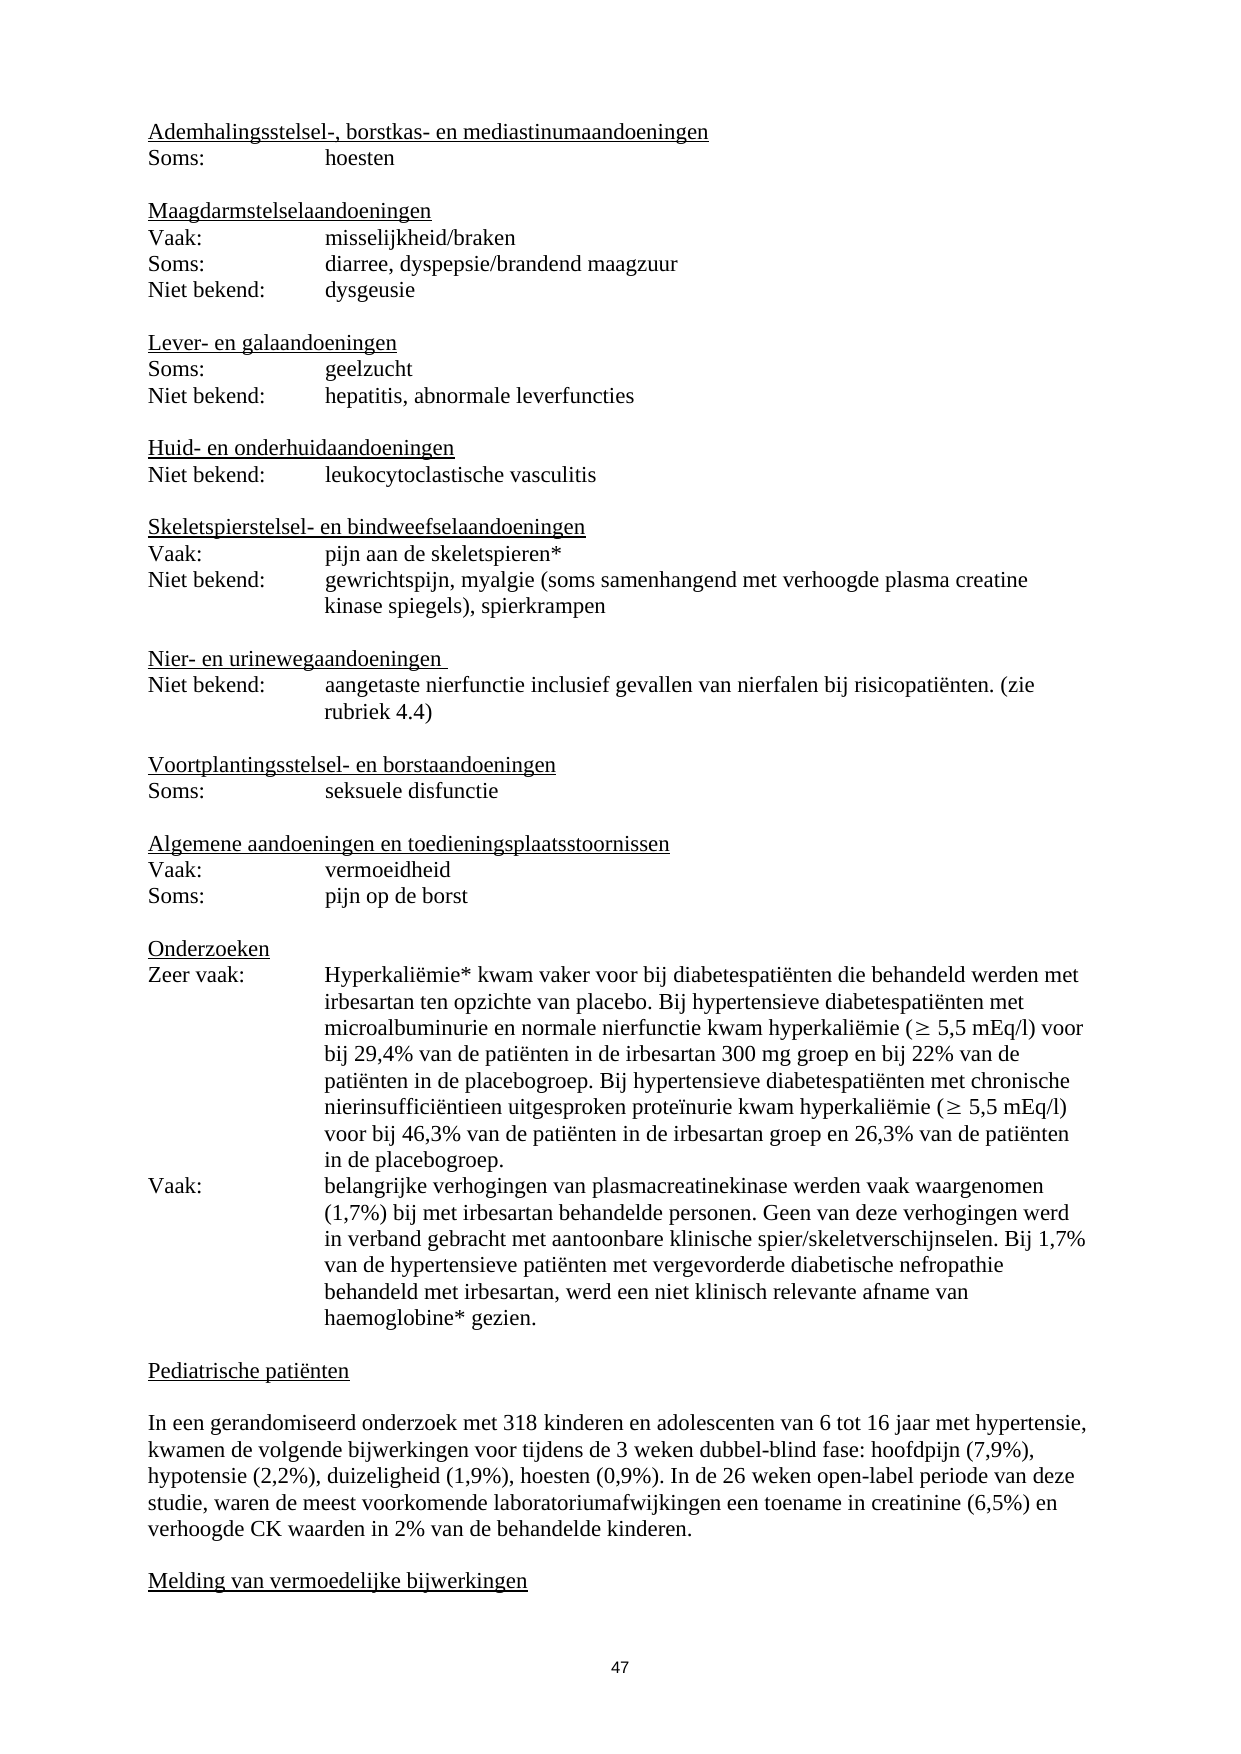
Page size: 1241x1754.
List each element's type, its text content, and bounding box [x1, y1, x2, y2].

text Vaak: vermoeidheid [148, 856, 1093, 882]
text Melding van vermoedelijke bijwerkingen [148, 1568, 1093, 1594]
text Soms: geelzucht [148, 355, 1093, 382]
text Vaak: misselijkheid/braken [148, 223, 1093, 250]
text Soms: hoesten [148, 144, 1093, 171]
text Ademhalingsstelsel-, borstkas- en mediastinumaandoeningen [148, 118, 1093, 144]
text Pediatrische patiënten [148, 1357, 1093, 1383]
text Lever- en galaandoeningen [148, 329, 1093, 355]
text Niet bekend: hepatitis, abnormale leverfuncties [148, 382, 1093, 408]
text Vaak: pijn aan de skeletspieren* [148, 540, 1093, 566]
text Algemene aandoeningen en toedieningsplaatsstoornissen [148, 830, 1093, 856]
text Niet bekend: leukocytoclastische vasculitis [148, 461, 1093, 487]
text Onderzoeken [148, 935, 1093, 961]
text Huid- en onderhuidaandoeningen [148, 434, 1093, 461]
text Zeer vaak: Hyperkaliëmie* kwam vaker voor bij diabetespatiënten die behandeld werden met irbesartan ten opzichte van placebo. Bij hypertensieve diabetespatiënten met microalbuminurie en normale nierfunctie kwam hyperkaliëmie ( 5,5 mEq/l) voor bij 29,4% van de patiënten in de irbesartan 300 mg groep en bij 22% van de patiënten in de placebogroep. Bij hypertensieve diabetespatiënten met chronische nierinsufficiëntieen uitgesproken proteïnurie kwam hyperkaliëmie ( 5,5 mEq/l) voor bij 46,3% van de patiënten in de irbesartan groep en 26,3% van de patiënten in de placebogroep. [148, 961, 1093, 1172]
text Maagdarmstelselaandoeningen [148, 197, 1093, 223]
text Nier- en urinewegaandoeningen [148, 645, 1093, 672]
text Voortplantingsstelsel- en borstaandoeningen [148, 751, 1093, 777]
text Niet bekend: aangetaste nierfunctie inclusief gevallen van nierfalen bij risicopatiënten. (zie rubriek 4.4) [148, 672, 1093, 724]
text Soms: seksuele disfunctie [148, 777, 1093, 803]
text Niet bekend: gewrichtspijn, myalgie (soms samenhangend met verhoogde plasma creatine kinase spiegels), spierkrampen [148, 566, 1093, 619]
text Soms: pijn op de borst [148, 882, 1093, 909]
text In een gerandomiseerd onderzoek met 318 kinderen en adolescenten van 6 tot 16 jaar met hypertensie, kwamen de volgende bijwerkingen voor tijdens de 3 weken dubbel-blind fase: hoofdpijn (7,9%), hypotensie (2,2%), duizeligheid (1,9%), hoesten (0,9%). In de 26 weken open-label periode van deze studie, waren de meest voorkomende laboratoriumafwijkingen een toename in creatinine (6,5%) en verhoogde CK waarden in 2% van de behandelde kinderen. [148, 1409, 1093, 1541]
text Niet bekend: dysgeusie [148, 276, 1093, 303]
text Vaak: belangrijke verhogingen van plasmacreatinekinase werden vaak waargenomen (1,7%) bij met irbesartan behandelde personen. Geen van deze verhogingen werd in verband gebracht met aantoonbare klinische spier/skeletverschijnselen. Bij 1,7% van de hypertensieve patiënten met vergevorderde diabetische nefropathie behandeld met irbesartan, werd een niet klinisch relevante afname van haemoglobine* gezien. [148, 1172, 1093, 1330]
text Soms: diarree, dyspepsie/brandend maagzuur [148, 250, 1093, 276]
text Skeletspierstelsel- en bindweefselaandoeningen [148, 513, 1093, 540]
